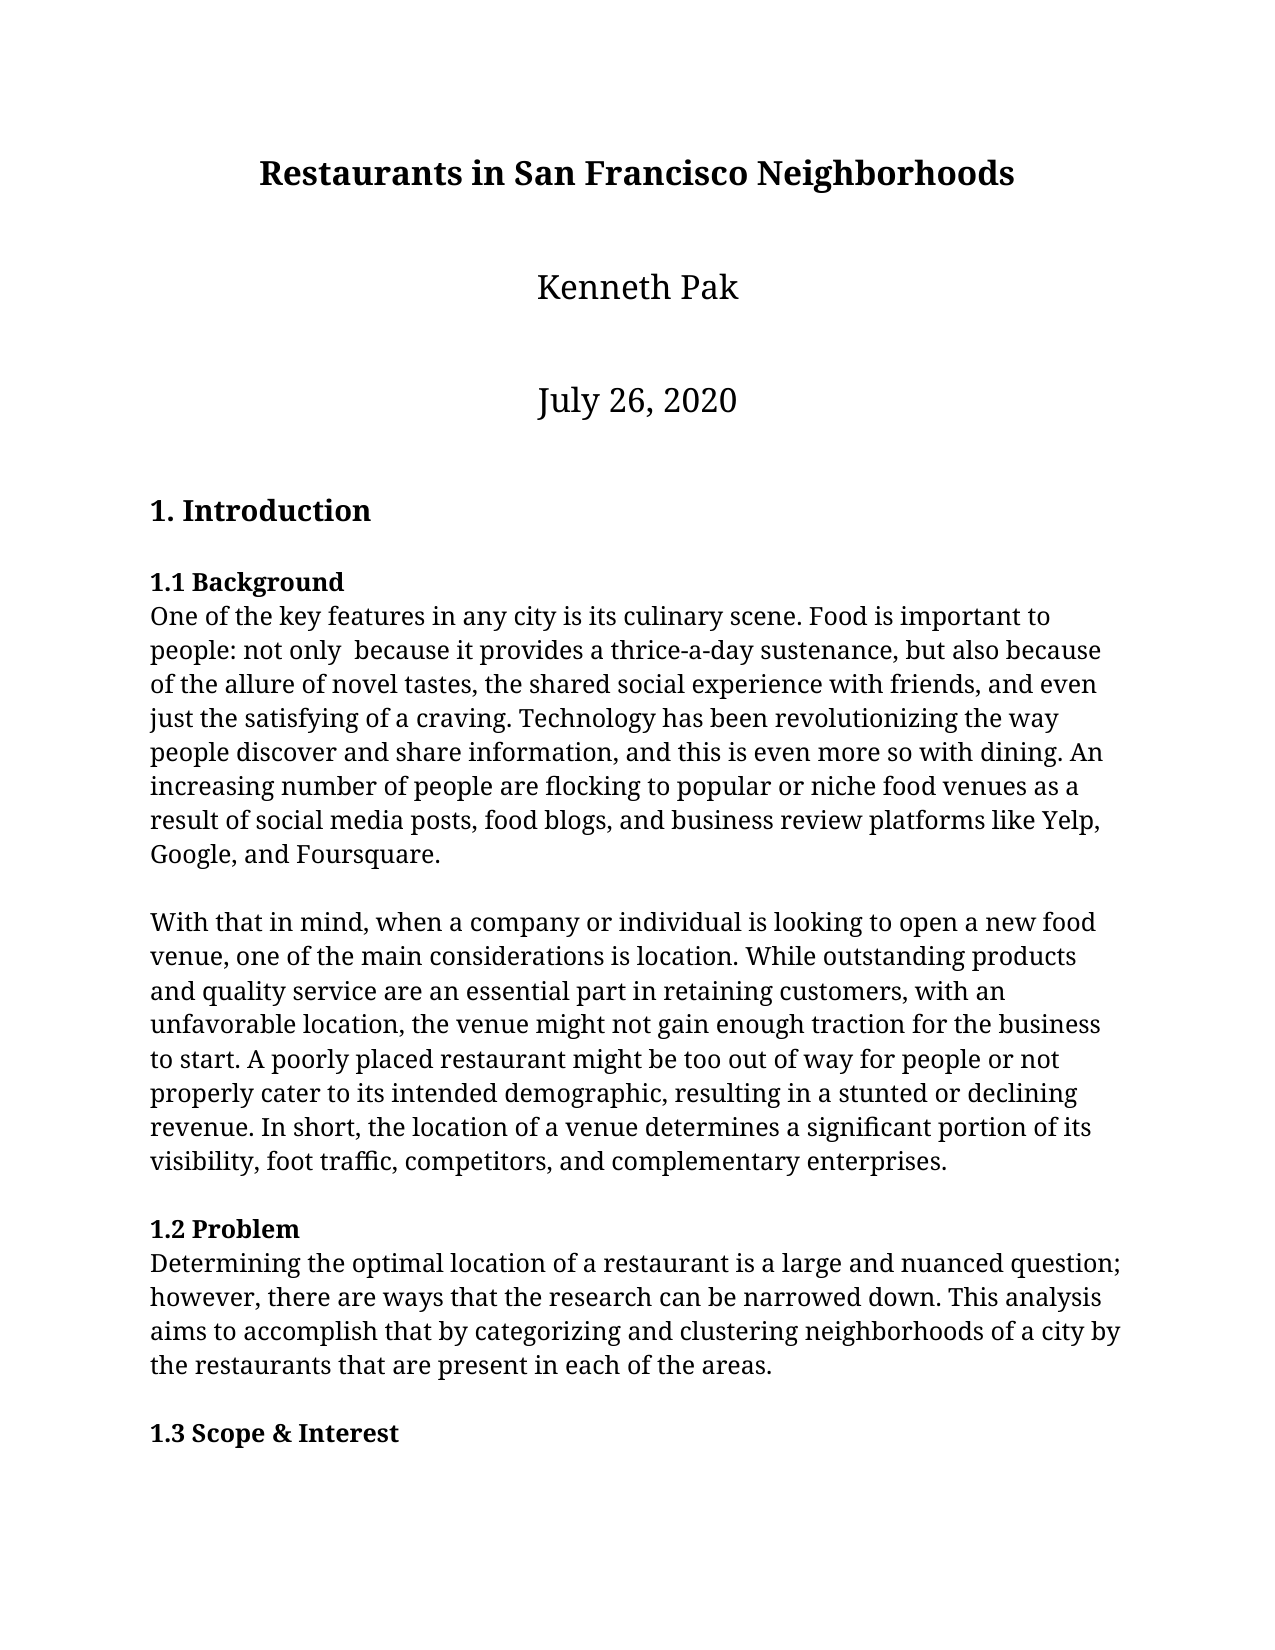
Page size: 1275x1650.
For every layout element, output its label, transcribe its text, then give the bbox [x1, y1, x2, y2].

text Restaurants in San Francisco Neighborhoods [150, 150, 1125, 195]
text Kenneth Pak [150, 263, 1125, 309]
text Determining the optimal location of a restaurant is a large and nuanced question; however, there are ways that the research can be narrowed down. This analysis aims to accomplish that by categorizing and clustering neighborhoods of a city by the restaurants that are present in each of the areas. [150, 1246, 1125, 1382]
text 1. Introduction [150, 491, 1125, 530]
text 1.2 Problem [150, 1212, 1125, 1246]
text 1.1 Background [150, 564, 1125, 598]
text 1.3 Scope & Interest [150, 1416, 1125, 1450]
text July 26, 2020 [150, 377, 1125, 422]
text With that in mind, when a company or individual is looking to open a new food venue, one of the main considerations is location. While outstanding products and quality service are an essential part in retaining customers, with an unfavorable location, the venue might not gain enough traction for the business to start. A poorly placed restaurant might be too out of way for people or not properly cater to its intended demographic, resulting in a stunted or declining revenue. In short, the location of a venue determines a significant portion of its visibility, foot traffic, competitors, and complementary enterprises. [150, 905, 1125, 1177]
text One of the key features in any city is its culinary scene. Food is important to people: not only because it provides a thrice-a-day sustenance, but also because of the allure of novel tastes, the shared social experience with friends, and even just the satisfying of a craving. Technology has been revolutionizing the way people discover and share information, and this is even more so with dining. An increasing number of people are flocking to popular or niche food venues as a result of social media posts, food blogs, and business review platforms like Yelp, Google, and Foursquare. [150, 598, 1125, 871]
